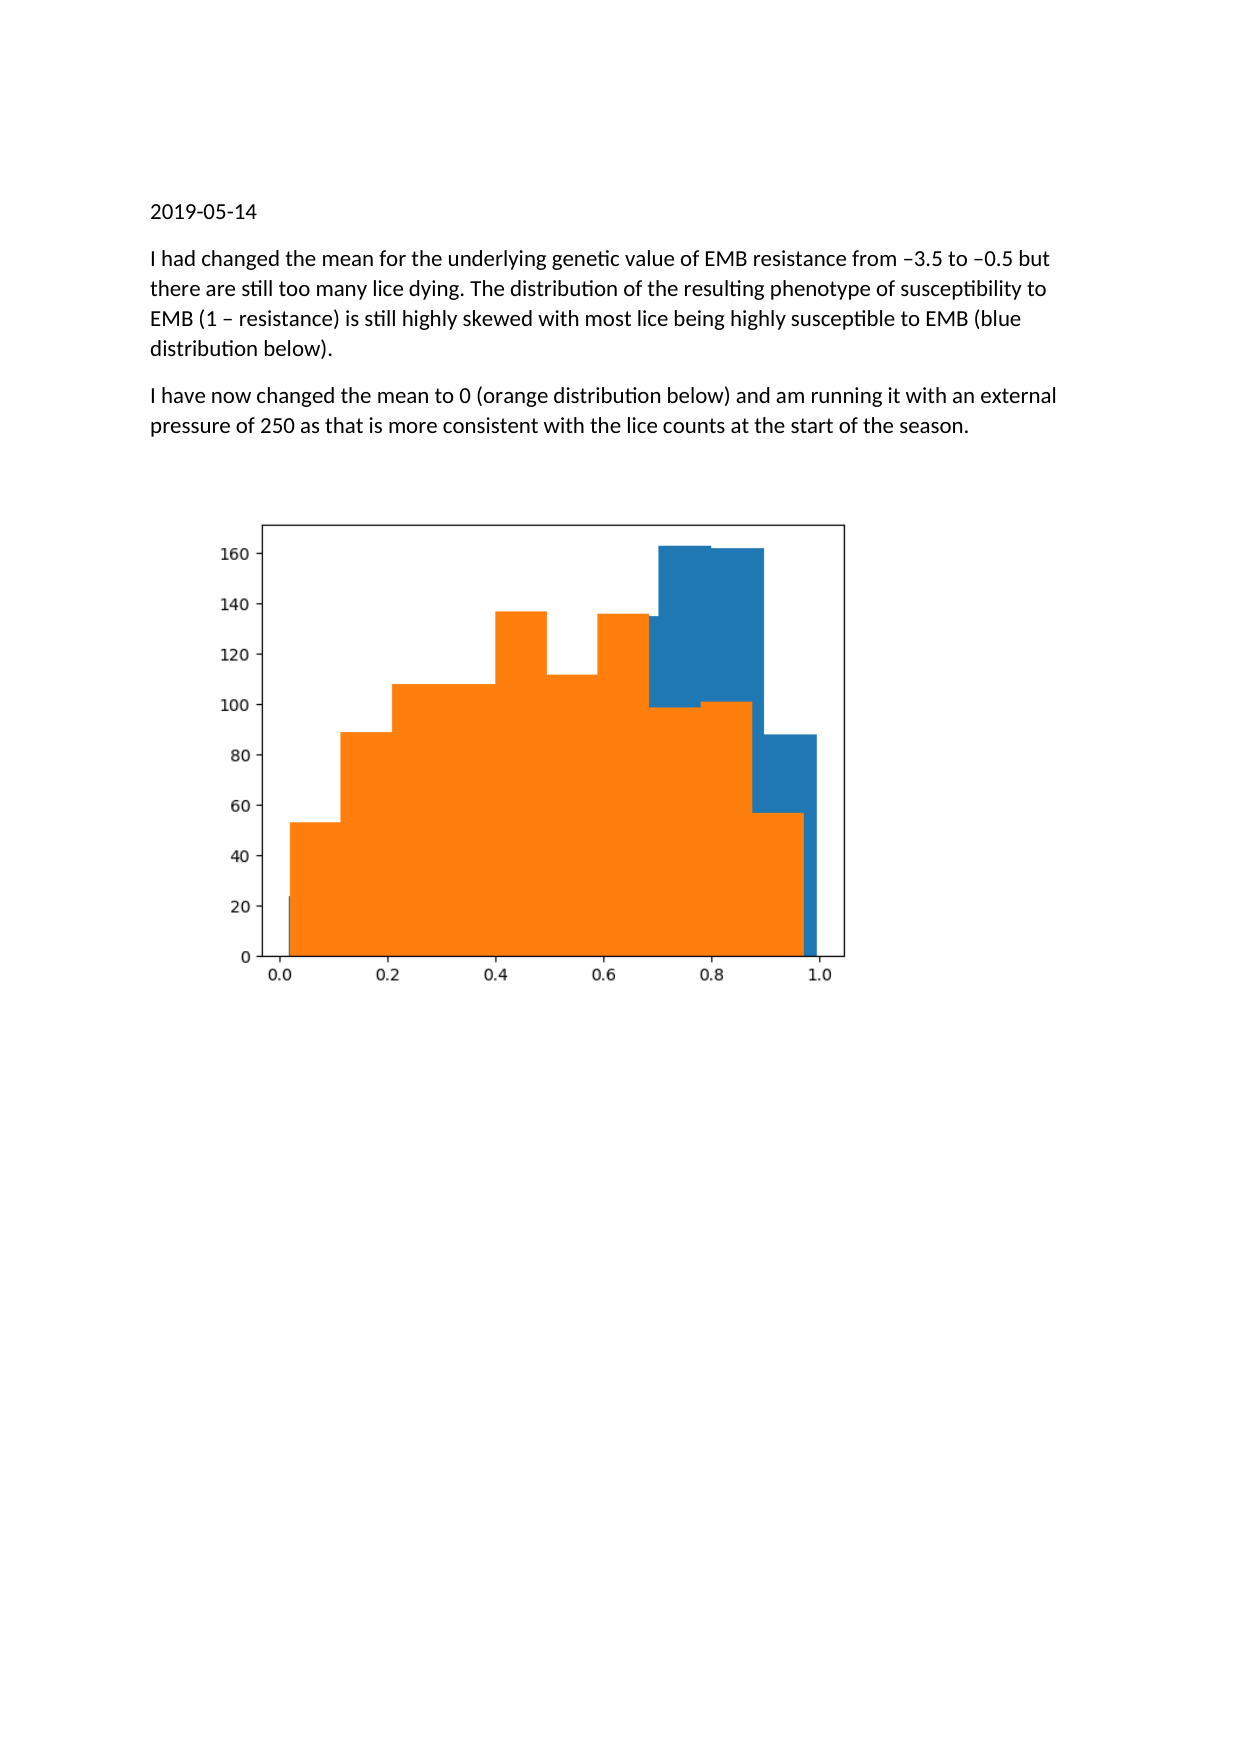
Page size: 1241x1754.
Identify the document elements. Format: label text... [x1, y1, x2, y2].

text I had changed the mean for the underlying genetic value of EMB resistance from –3.5 to –0.5 but there are still too many lice dying. The distribution of the resulting phenotype of susceptibility to EMB (1 – resistance) is still highly skewed with most lice being highly susceptible to EMB (blue distribution below). [150, 244, 1090, 362]
text I have now changed the mean to 0 (orange distribution below) and am running it with an external pressure of 250 as that is more consistent with the lice counts at the start of the season. [150, 381, 1090, 439]
text 2019-05-14 [150, 197, 1090, 225]
